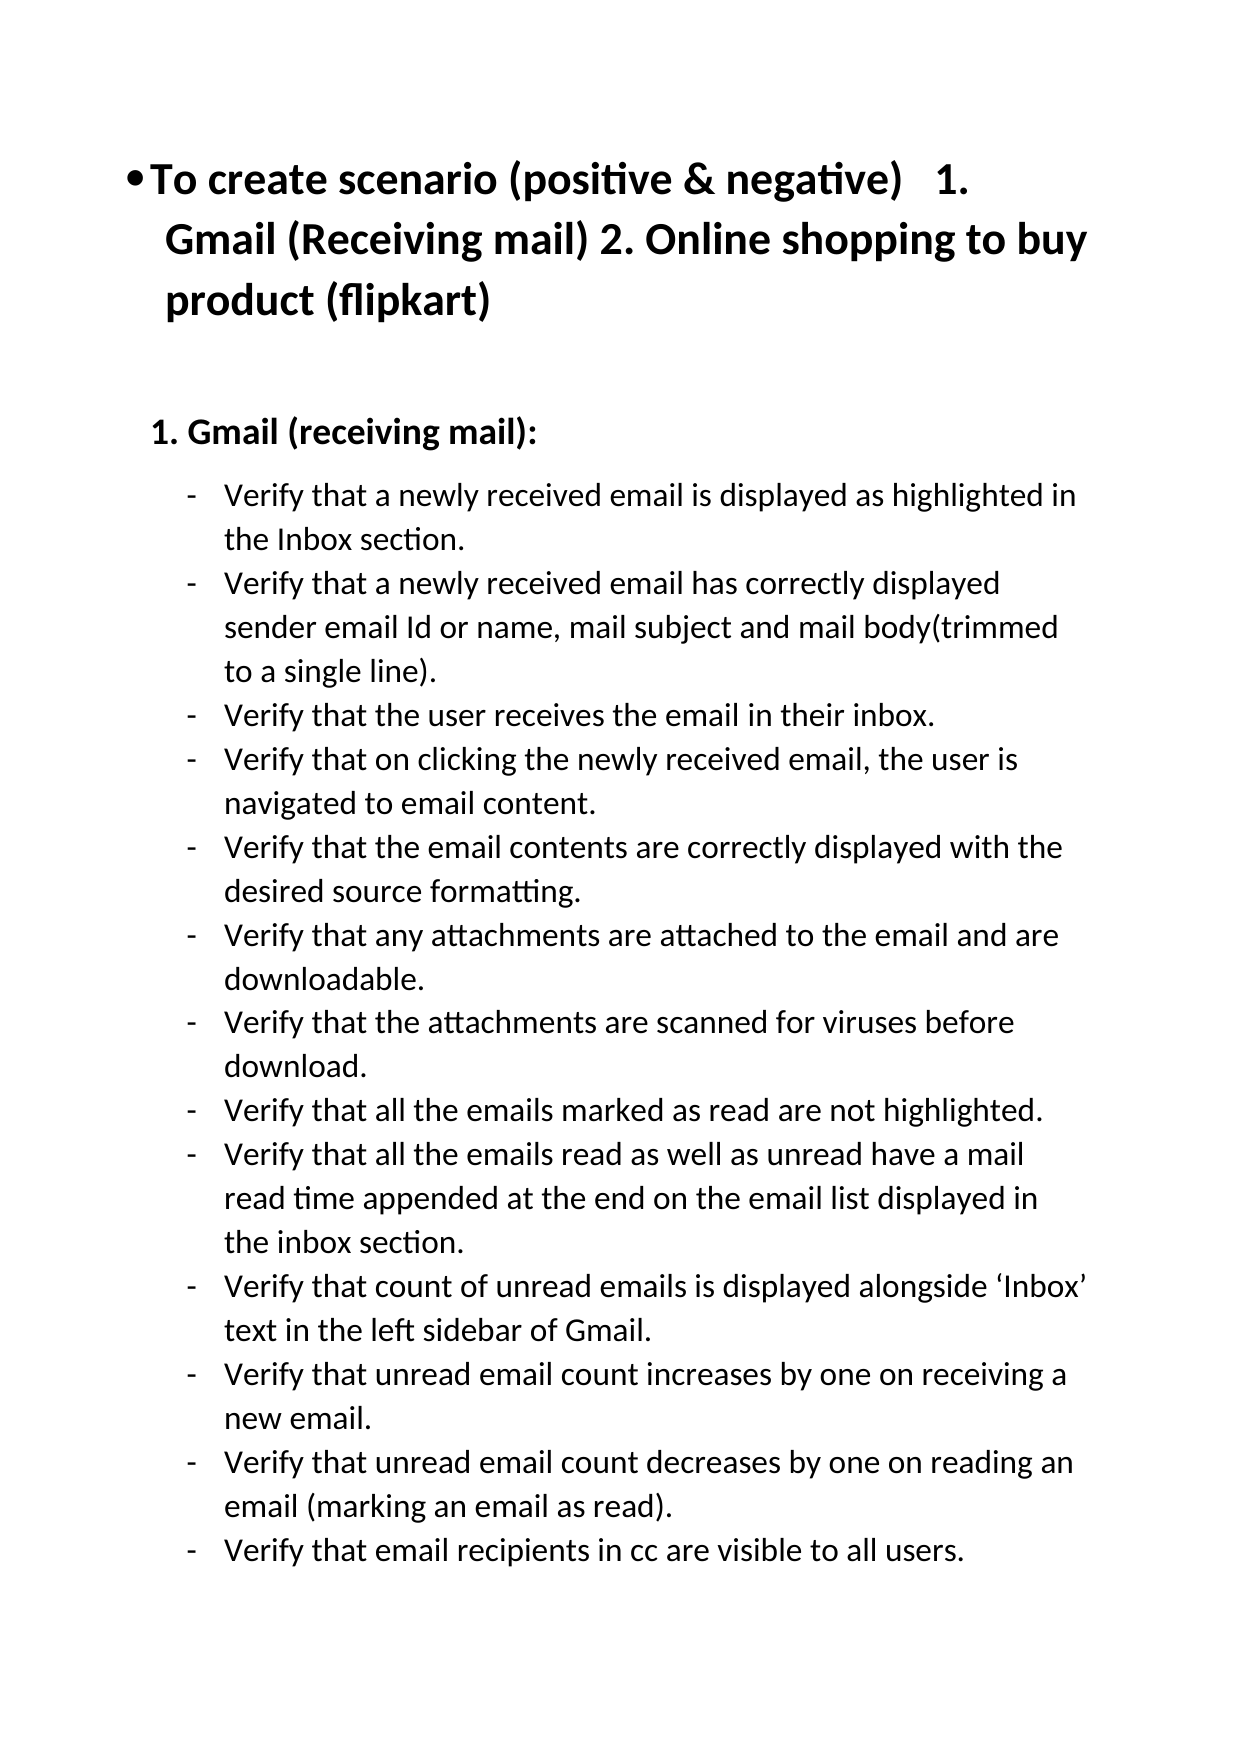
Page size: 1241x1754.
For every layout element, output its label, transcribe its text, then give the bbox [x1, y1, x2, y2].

list Verify that a newly received email has correctly displayed sender email Id or name, mail subject and mail body(trimmed to a single line). [186, 562, 1090, 691]
list Verify that the user receives the email in their inbox. [186, 694, 1090, 734]
list Verify that count of unread emails is displayed alongside ‘Inbox’ text in the left sidebar of Gmail. [186, 1265, 1090, 1350]
list Verify that on clicking the newly received email, the user is navigated to email content. [186, 738, 1090, 822]
list Verify that a newly received email is displayed as highlighted in the Inbox section. [186, 474, 1090, 559]
list Verify that email recipients in cc are visible to all users. [186, 1529, 1090, 1570]
list To create scenario (positive & negative) 1. Gmail (Receiving mail) 2. Online shopping to buy product (flipkart) [127, 150, 1090, 327]
list Verify that unread email count decreases by one on reading an email (marking an email as read). [186, 1441, 1090, 1526]
list Verify that all the emails marked as read are not highlighted. [186, 1089, 1090, 1130]
list Verify that any attachments are attached to the email and are downloadable. [186, 914, 1090, 998]
list Verify that the email contents are correctly displayed with the desired source formatting. [186, 826, 1090, 910]
list Verify that the attachments are scanned for viruses before download. [186, 1002, 1090, 1086]
list Verify that unread email count increases by one on receiving a new email. [186, 1353, 1090, 1438]
list Verify that all the emails read as well as unread have a mail read time appended at the end on the email list displayed in the inbox section. [186, 1133, 1090, 1262]
text 1. Gmail (receiving mail): [150, 408, 1090, 454]
